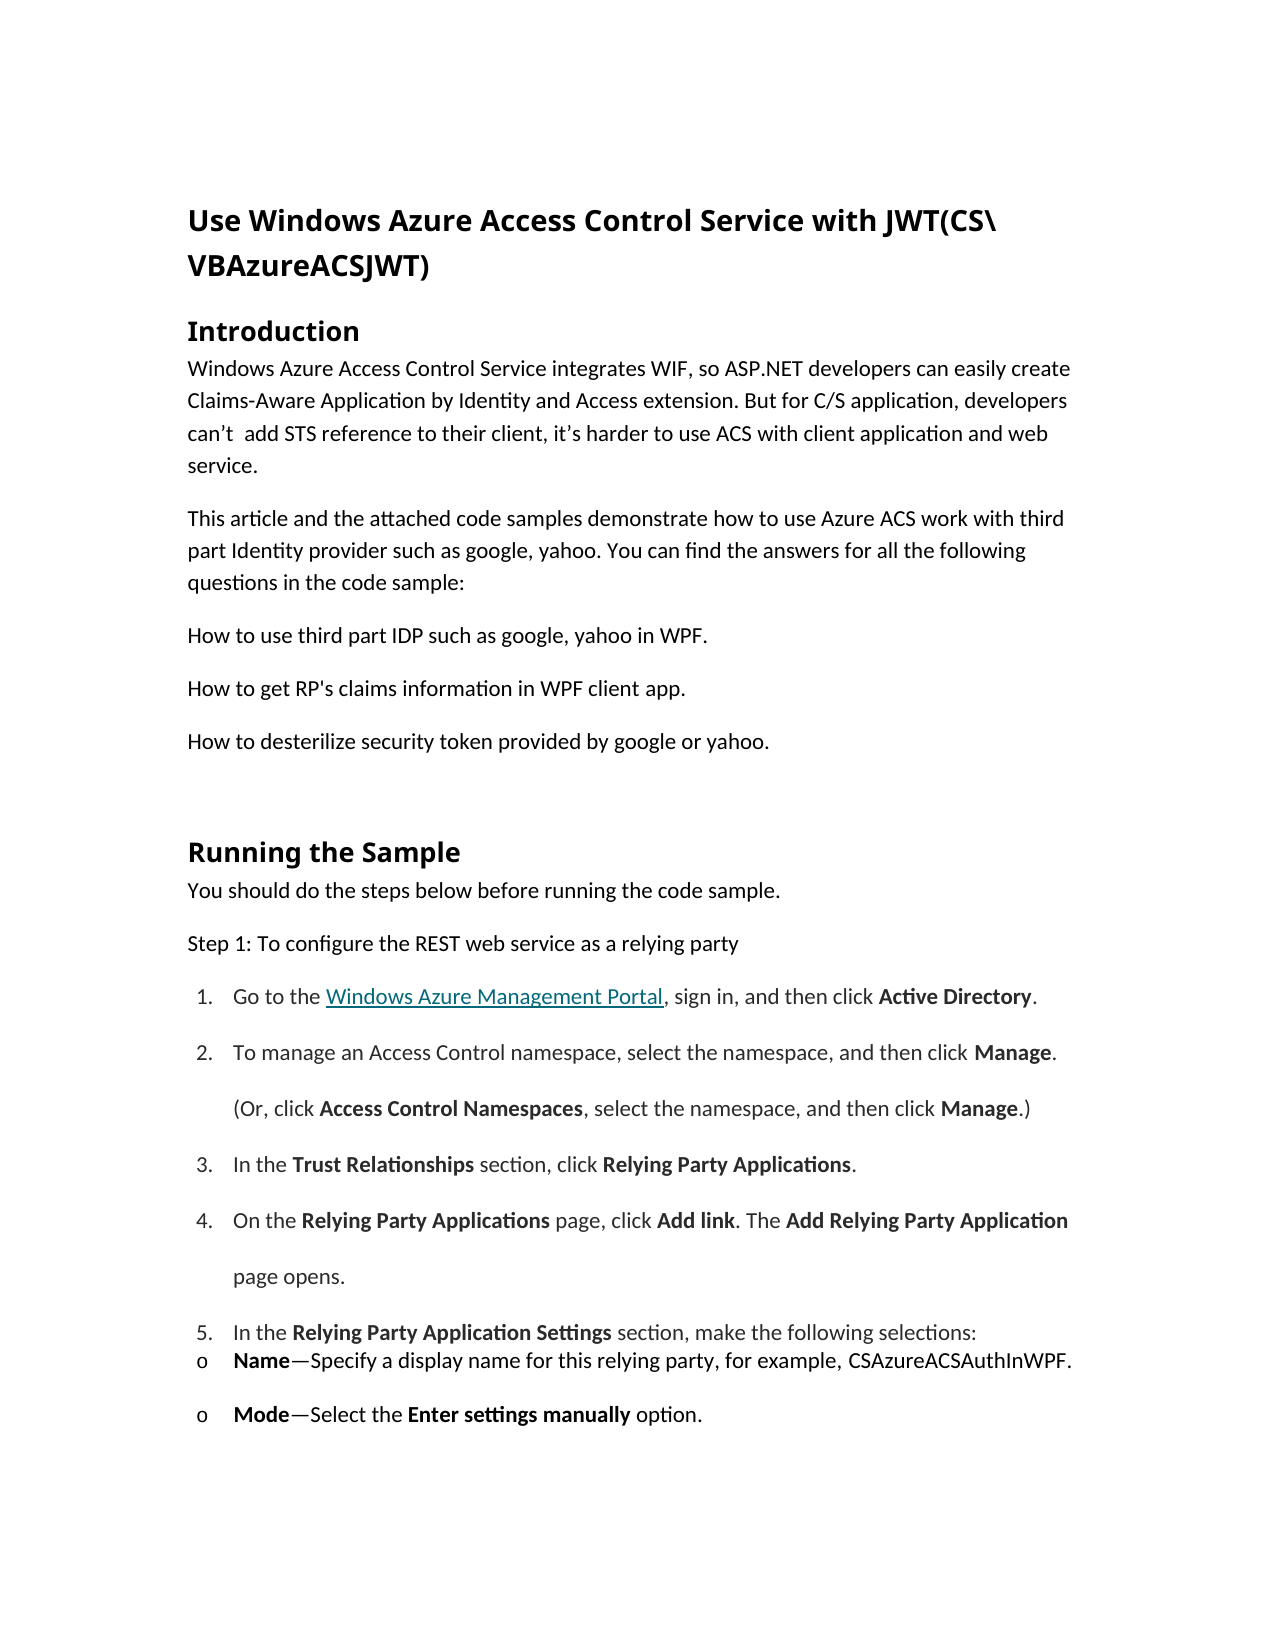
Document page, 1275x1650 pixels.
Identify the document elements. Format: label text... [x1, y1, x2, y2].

text Introduction [187, 312, 1087, 349]
text Windows Azure Access Control Service integrates WIF, so ASP.NET developers can easily create Claims-Aware Application by Identity and Access extension. But for C/S application, developers can’t add STS reference to their client, it’s harder to use ACS with client application and web service. [187, 354, 1087, 479]
list To manage an Access Control namespace, select the namespace, and then click Manage. (Or, click Access Control Namespaces, select the namespace, and then click Manage.) [196, 1038, 1087, 1122]
list Go to the Windows Azure Management Portal, sign in, and then click Active Directory. [196, 982, 1087, 1010]
text This article and the attached code samples demonstrate how to use Azure ACS work with third part Identity provider such as google, yahoo. You can find the answers for all the following questions in the code sample: [187, 504, 1087, 596]
list Name—Specify a display name for this relying party, for example, CSAzureACSAuthInWPF. [196, 1346, 1087, 1375]
list In the Trust Relationships section, click Relying Party Applications. [196, 1150, 1087, 1178]
text How to use third part IDP such as google, yahoo in WPF. [187, 621, 1087, 649]
text How to get RP's claims information in WPF client app. [187, 674, 1087, 702]
text You should do the steps below before running the code sample. [187, 876, 1087, 904]
list Mode—Select the Enter settings manually option. [196, 1400, 1087, 1428]
text Use Windows Azure Access Control Service with JWT(CS\VBAzureACSJWT) [187, 200, 1087, 285]
list On the Relying Party Applications page, click Add link. The Add Relying Party Application page opens. [196, 1206, 1087, 1290]
text Running the Sample [187, 833, 1087, 870]
text Step 1: To configure the REST web service as a relying party [187, 929, 1087, 957]
list In the Relying Party Application Settings section, make the following selections: [196, 1318, 1087, 1346]
text How to desterilize security token provided by google or yahoo. [187, 727, 1087, 756]
